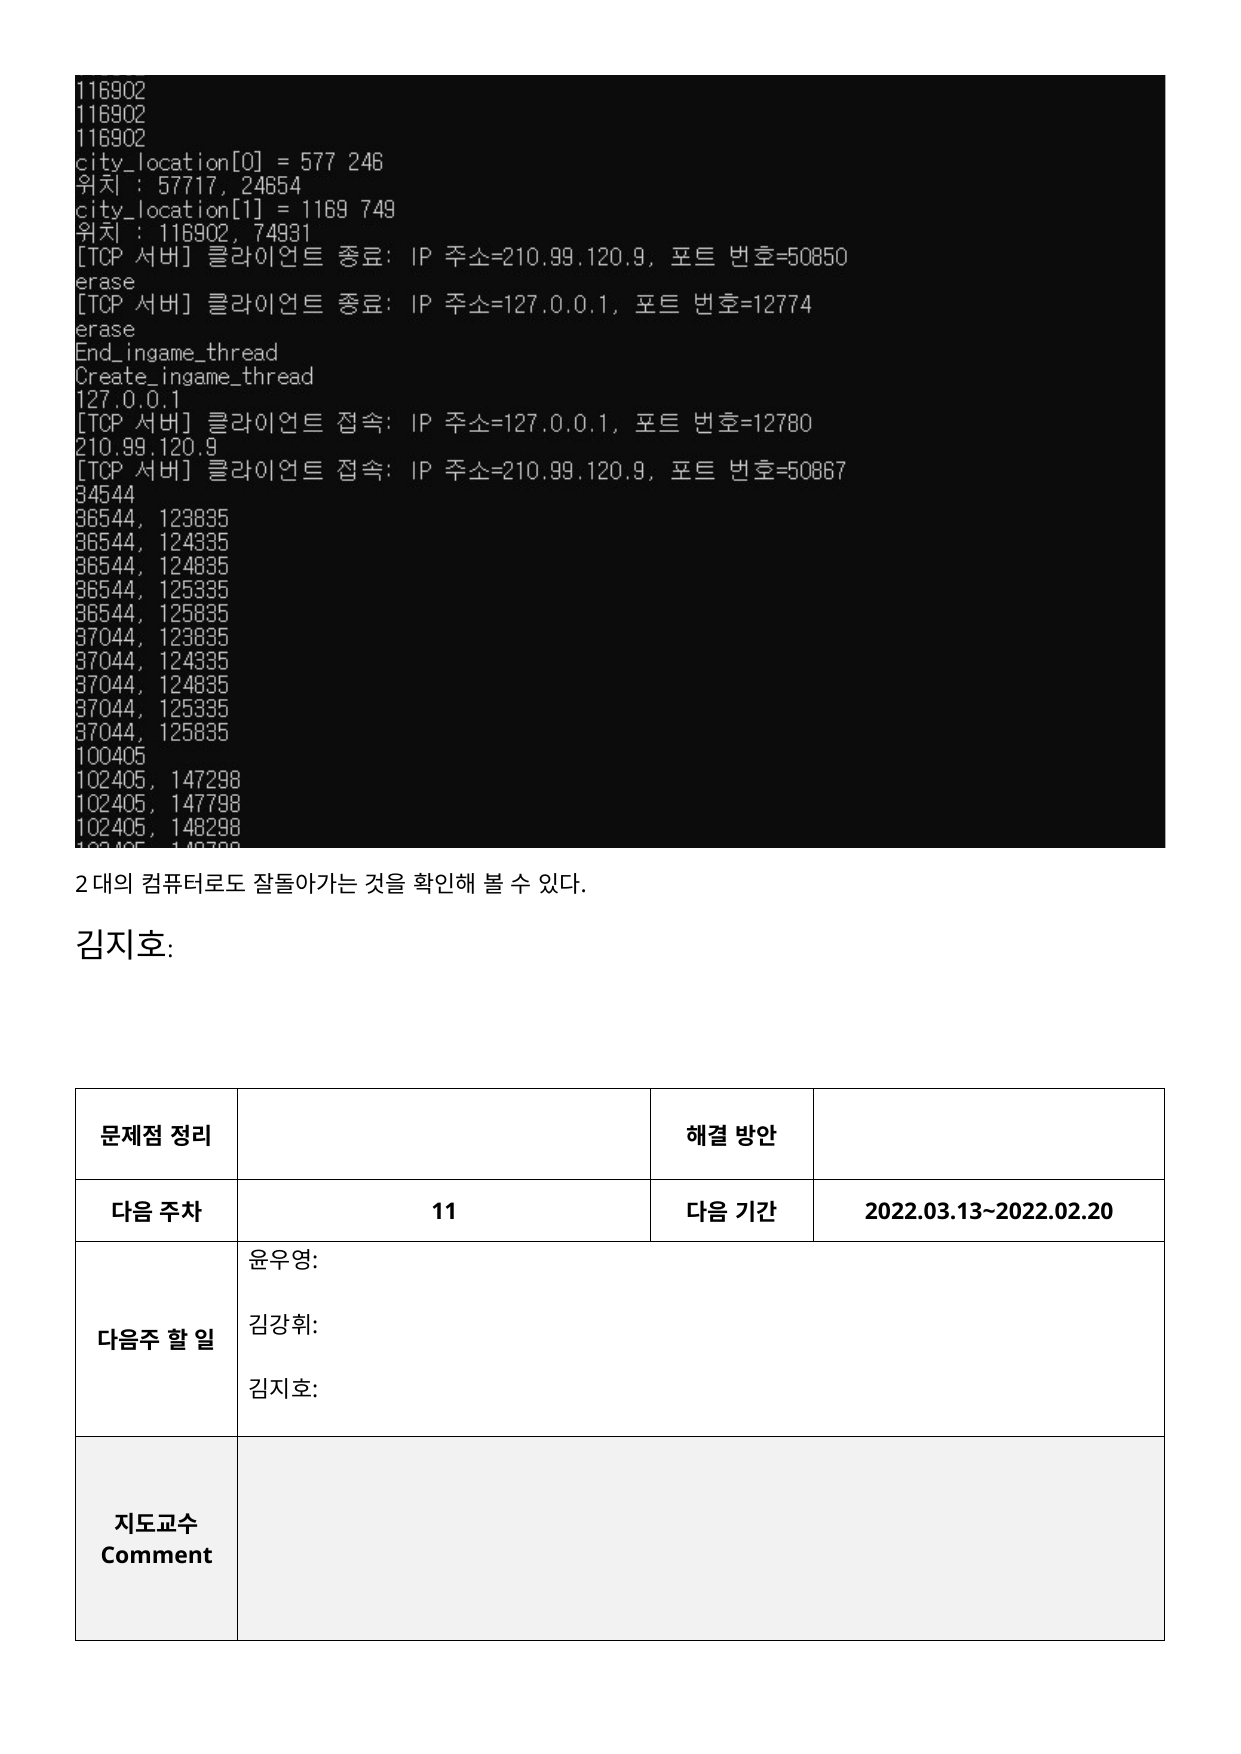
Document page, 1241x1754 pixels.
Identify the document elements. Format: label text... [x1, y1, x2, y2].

table_header 해결 방안 [651, 1089, 813, 1179]
table_cell [238, 1437, 1164, 1640]
table_cell 다음주 할 일 [76, 1242, 237, 1436]
picture [75, 75, 1166, 848]
table_cell 지도교수 Comment [76, 1437, 237, 1640]
table_cell 다음 기간 [651, 1180, 813, 1241]
table_cell 2022.03.13~2022.02.20 [814, 1180, 1164, 1241]
table_header [238, 1089, 650, 1179]
table_cell 11 [238, 1180, 650, 1241]
text 김지호: [75, 919, 1165, 967]
table_header 문제점 정리 [76, 1089, 237, 1179]
table_header [814, 1089, 1164, 1179]
text 2대의 컴퓨터로도 잘돌아가는 것을 확인해 볼 수 있다. [75, 866, 1165, 899]
table_cell 다음 주차 [76, 1180, 237, 1241]
table_cell 윤우영: 김강휘: 김지호: [238, 1242, 1164, 1436]
